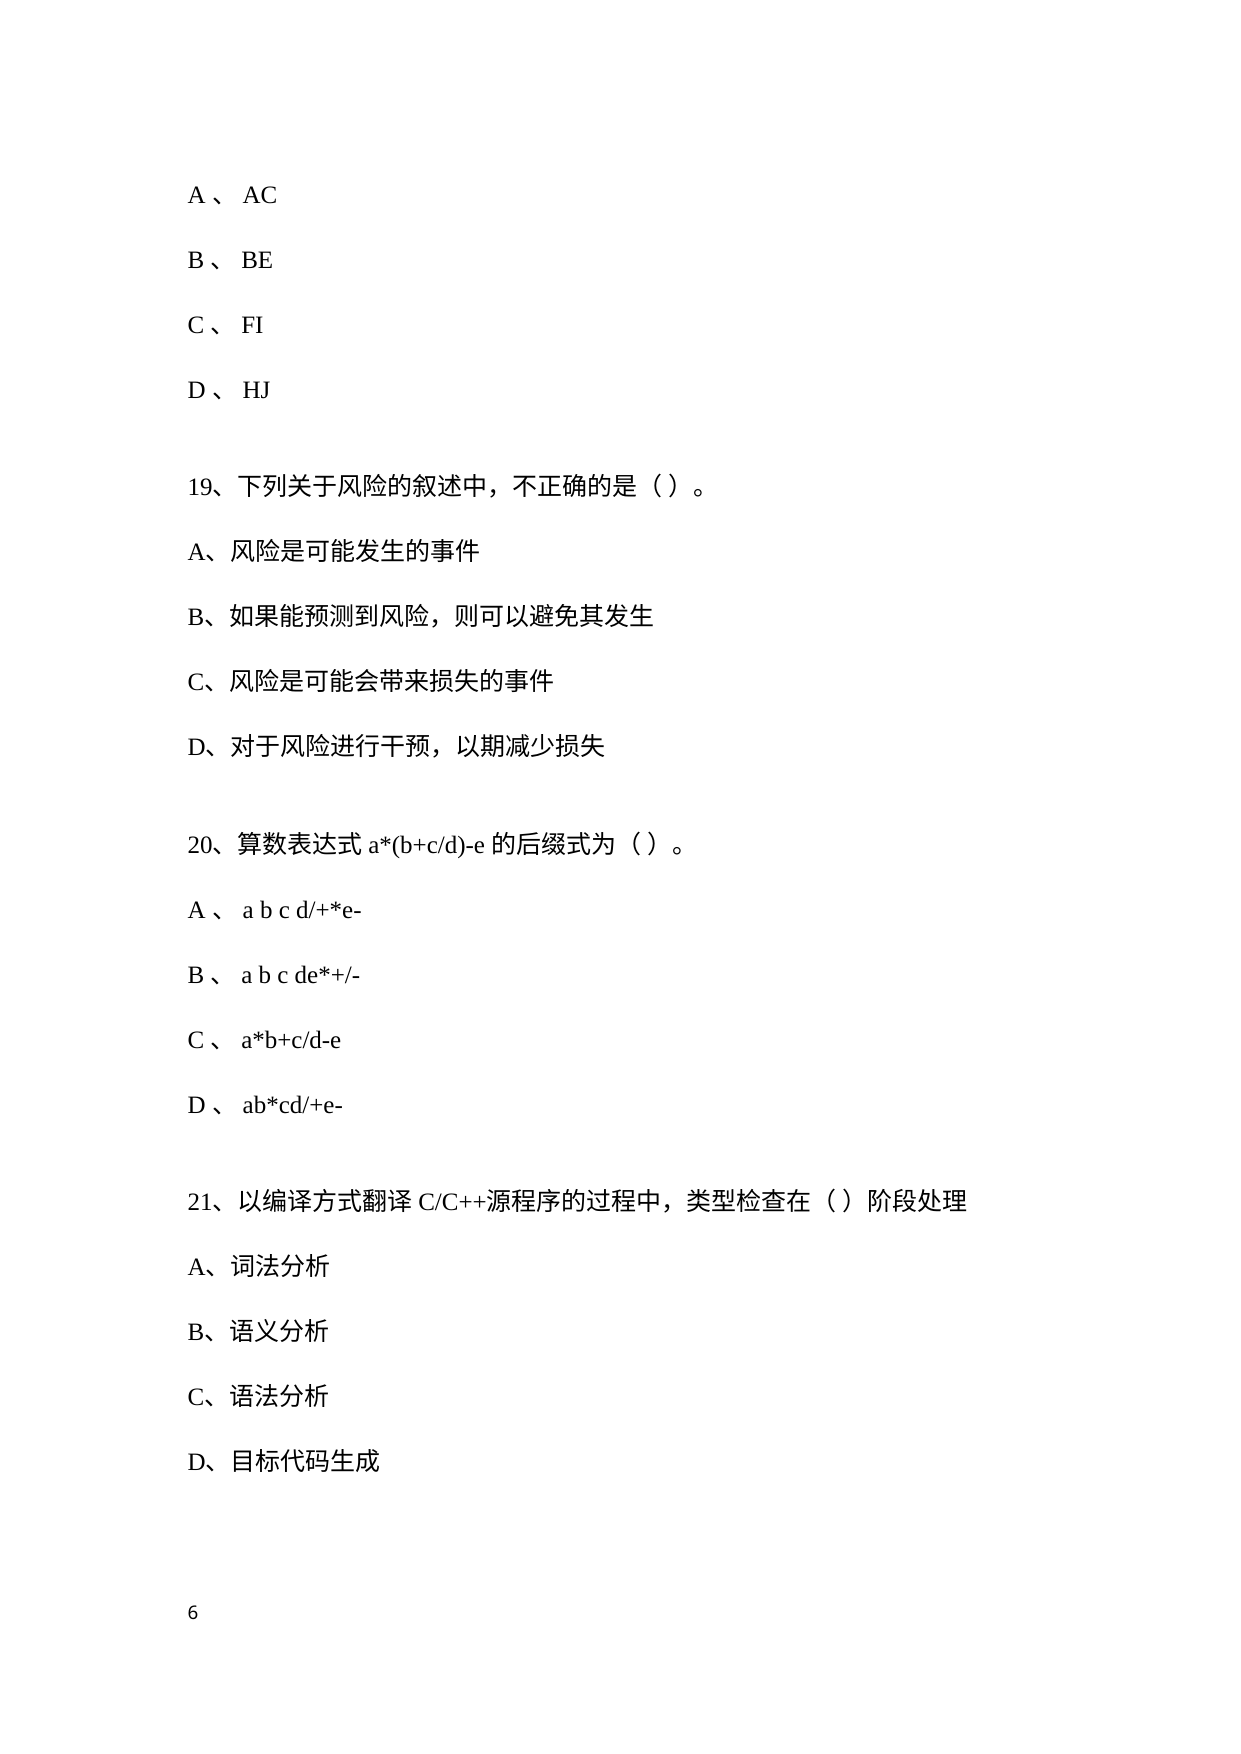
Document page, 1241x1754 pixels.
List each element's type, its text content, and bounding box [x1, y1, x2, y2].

text D 、 ab*cd/+e- [187, 1070, 1053, 1135]
text A、风险是可能发生的事件 [187, 517, 1053, 582]
text C、风险是可能会带来损失的事件 [187, 647, 1053, 712]
text 20、算数表达式 a*(b+c/d)-e 的后缀式为（ ）。 [187, 810, 1053, 875]
text D 、 HJ [187, 355, 1053, 420]
text B、如果能预测到风险，则可以避免其发生 [187, 582, 1053, 647]
text C 、 FI [187, 290, 1053, 355]
text A、词法分析 [187, 1232, 1053, 1297]
text B 、 a b c de*+/- [187, 940, 1053, 1005]
text B、语义分析 [187, 1297, 1053, 1362]
text C 、 a*b+c/d-e [187, 1005, 1053, 1070]
text C、语法分析 [187, 1362, 1053, 1427]
text B 、 BE [187, 225, 1053, 290]
text 19、下列关于风险的叙述中，不正确的是（ ）。 [187, 452, 1053, 517]
text A 、 AC [187, 160, 1053, 225]
text D、目标代码生成 [187, 1427, 1053, 1492]
text 21、以编译方式翻译 C/C++源程序的过程中，类型检查在（ ）阶段处理 [187, 1167, 1053, 1232]
text D、对于风险进行干预，以期减少损失 [187, 712, 1053, 777]
text A 、 a b c d/+*e- [187, 875, 1053, 940]
